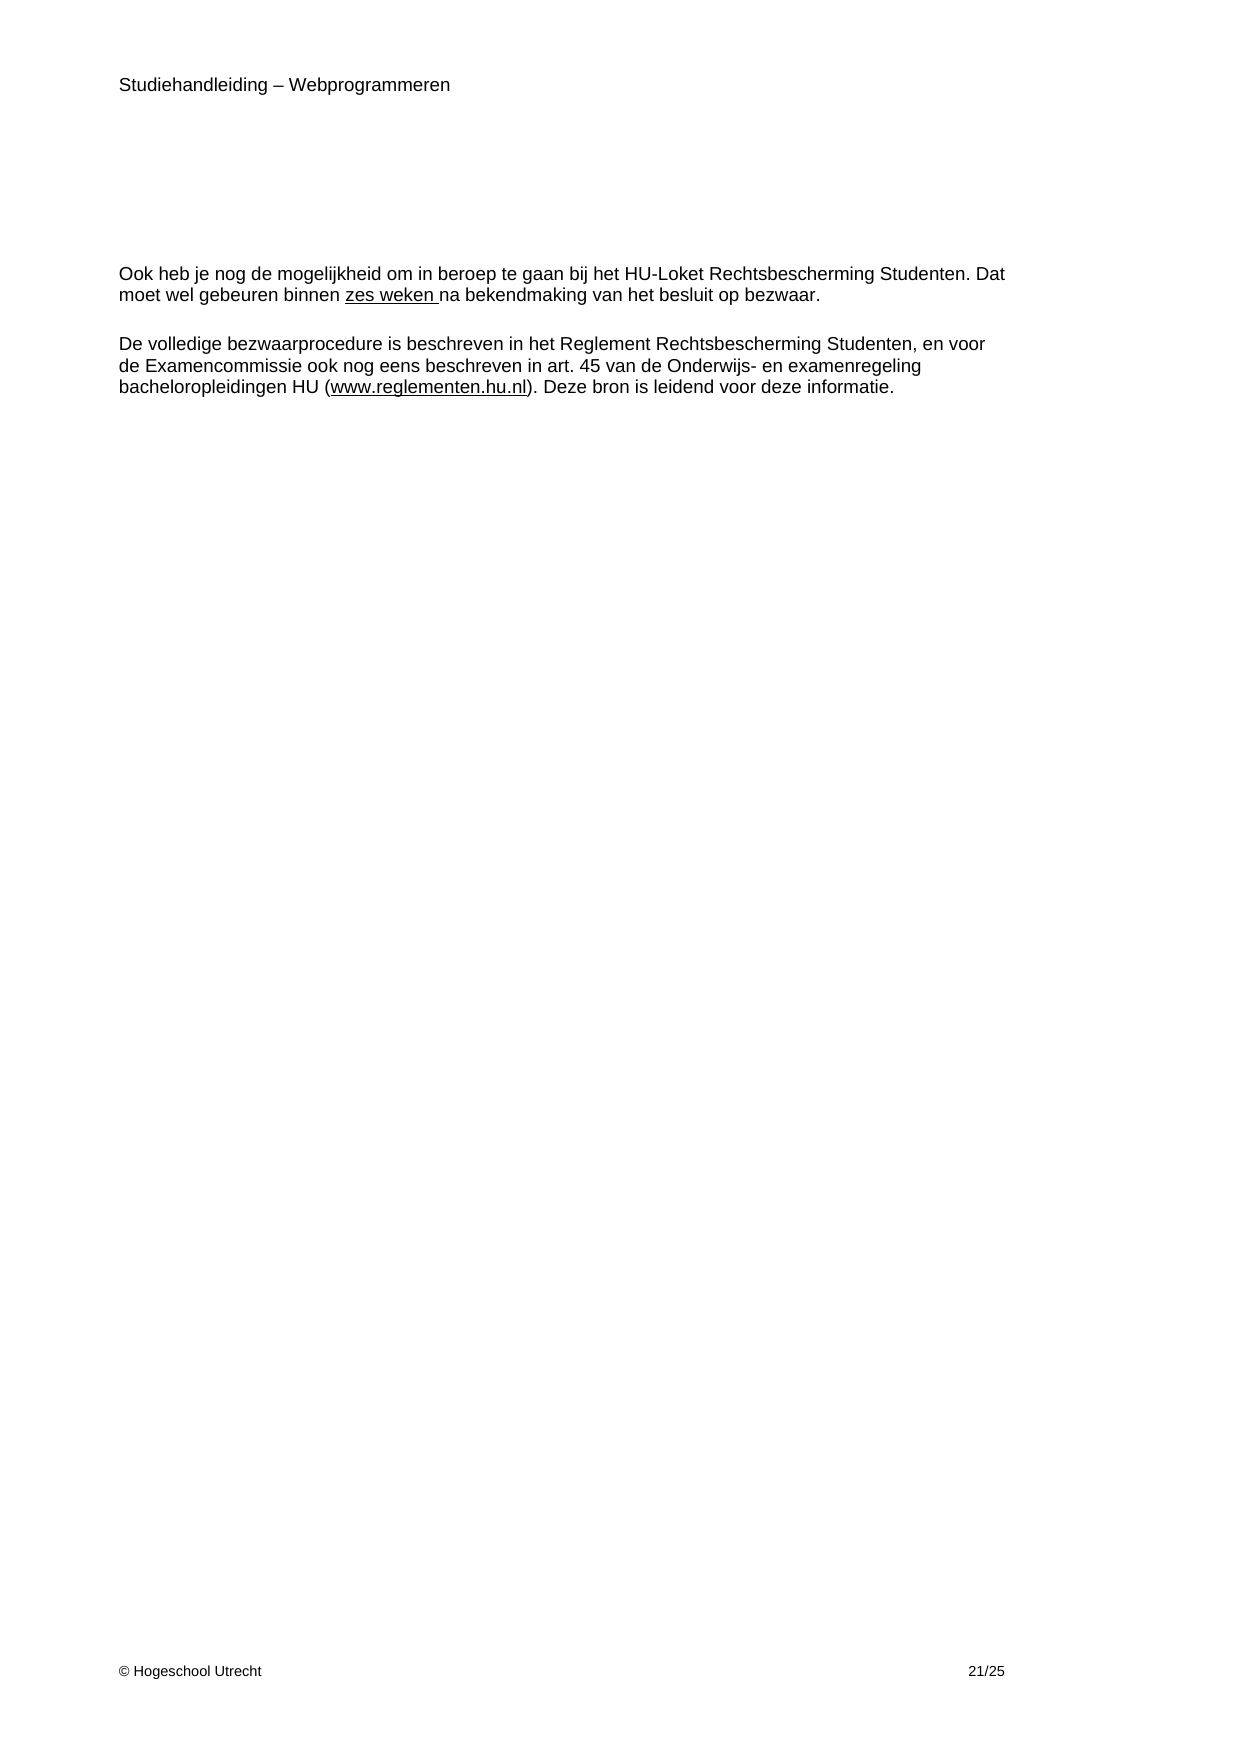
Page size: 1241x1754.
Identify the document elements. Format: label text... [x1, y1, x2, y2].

text De volledige bezwaarprocedure is beschreven in het Reglement Rechtsbescherming Studenten, en voor de Examencommissie ook nog eens beschreven in art. 45 van de Onderwijs- en examenregeling bacheloropleidingen HU (www.reglementen.hu.nl). Deze bron is leidend voor deze informatie. [119, 333, 1008, 419]
text Ook heb je nog de mogelijkheid om in beroep te gaan bij het HU-Loket Rechtsbescherming Studenten. Dat moet wel gebeuren binnen zes weken na bekendmaking van het besluit op bezwaar. [119, 263, 1008, 306]
